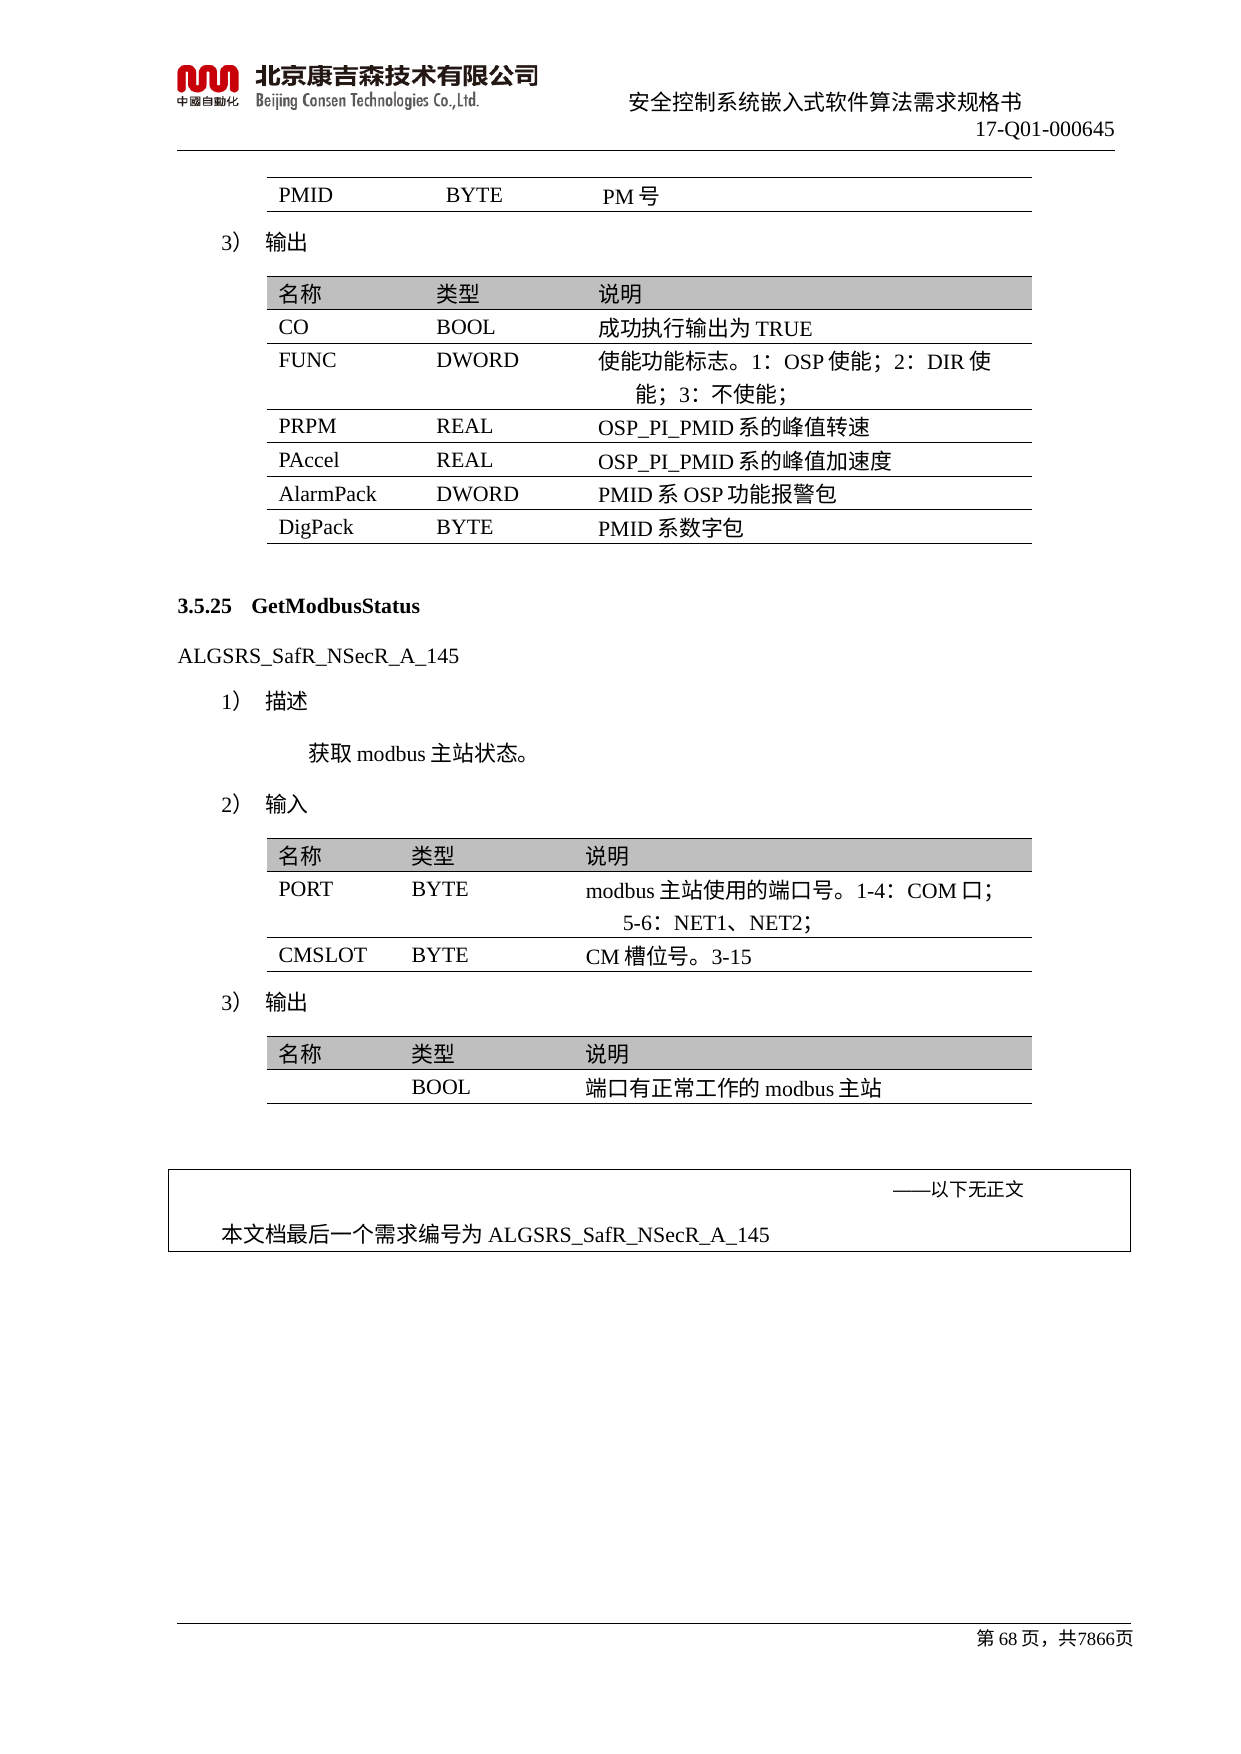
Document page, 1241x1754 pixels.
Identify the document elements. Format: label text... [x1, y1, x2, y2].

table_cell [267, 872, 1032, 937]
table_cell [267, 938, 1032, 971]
list 输入 [221, 786, 1122, 819]
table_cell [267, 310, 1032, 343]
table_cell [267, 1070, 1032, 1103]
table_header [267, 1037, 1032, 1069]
text ALGSRS_SafR_NSecR_A_145 [177, 639, 1122, 671]
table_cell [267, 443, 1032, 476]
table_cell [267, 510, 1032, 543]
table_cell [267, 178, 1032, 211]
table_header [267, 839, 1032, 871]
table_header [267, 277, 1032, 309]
text ——以下无正文 [169, 1170, 1130, 1204]
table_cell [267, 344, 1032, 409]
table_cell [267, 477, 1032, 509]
list 输出 [221, 224, 1122, 257]
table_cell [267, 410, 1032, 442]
subtitle GetModbusStatus [177, 589, 1122, 621]
list 描述 [221, 684, 1122, 716]
list 获取modbus主站状态。 [265, 735, 1122, 768]
list 输出 [221, 984, 1122, 1017]
picture [177, 65, 538, 110]
text 本文档最后一个需求编号为ALGSRS_SafR_NSecR_A_145 [169, 1214, 1130, 1251]
